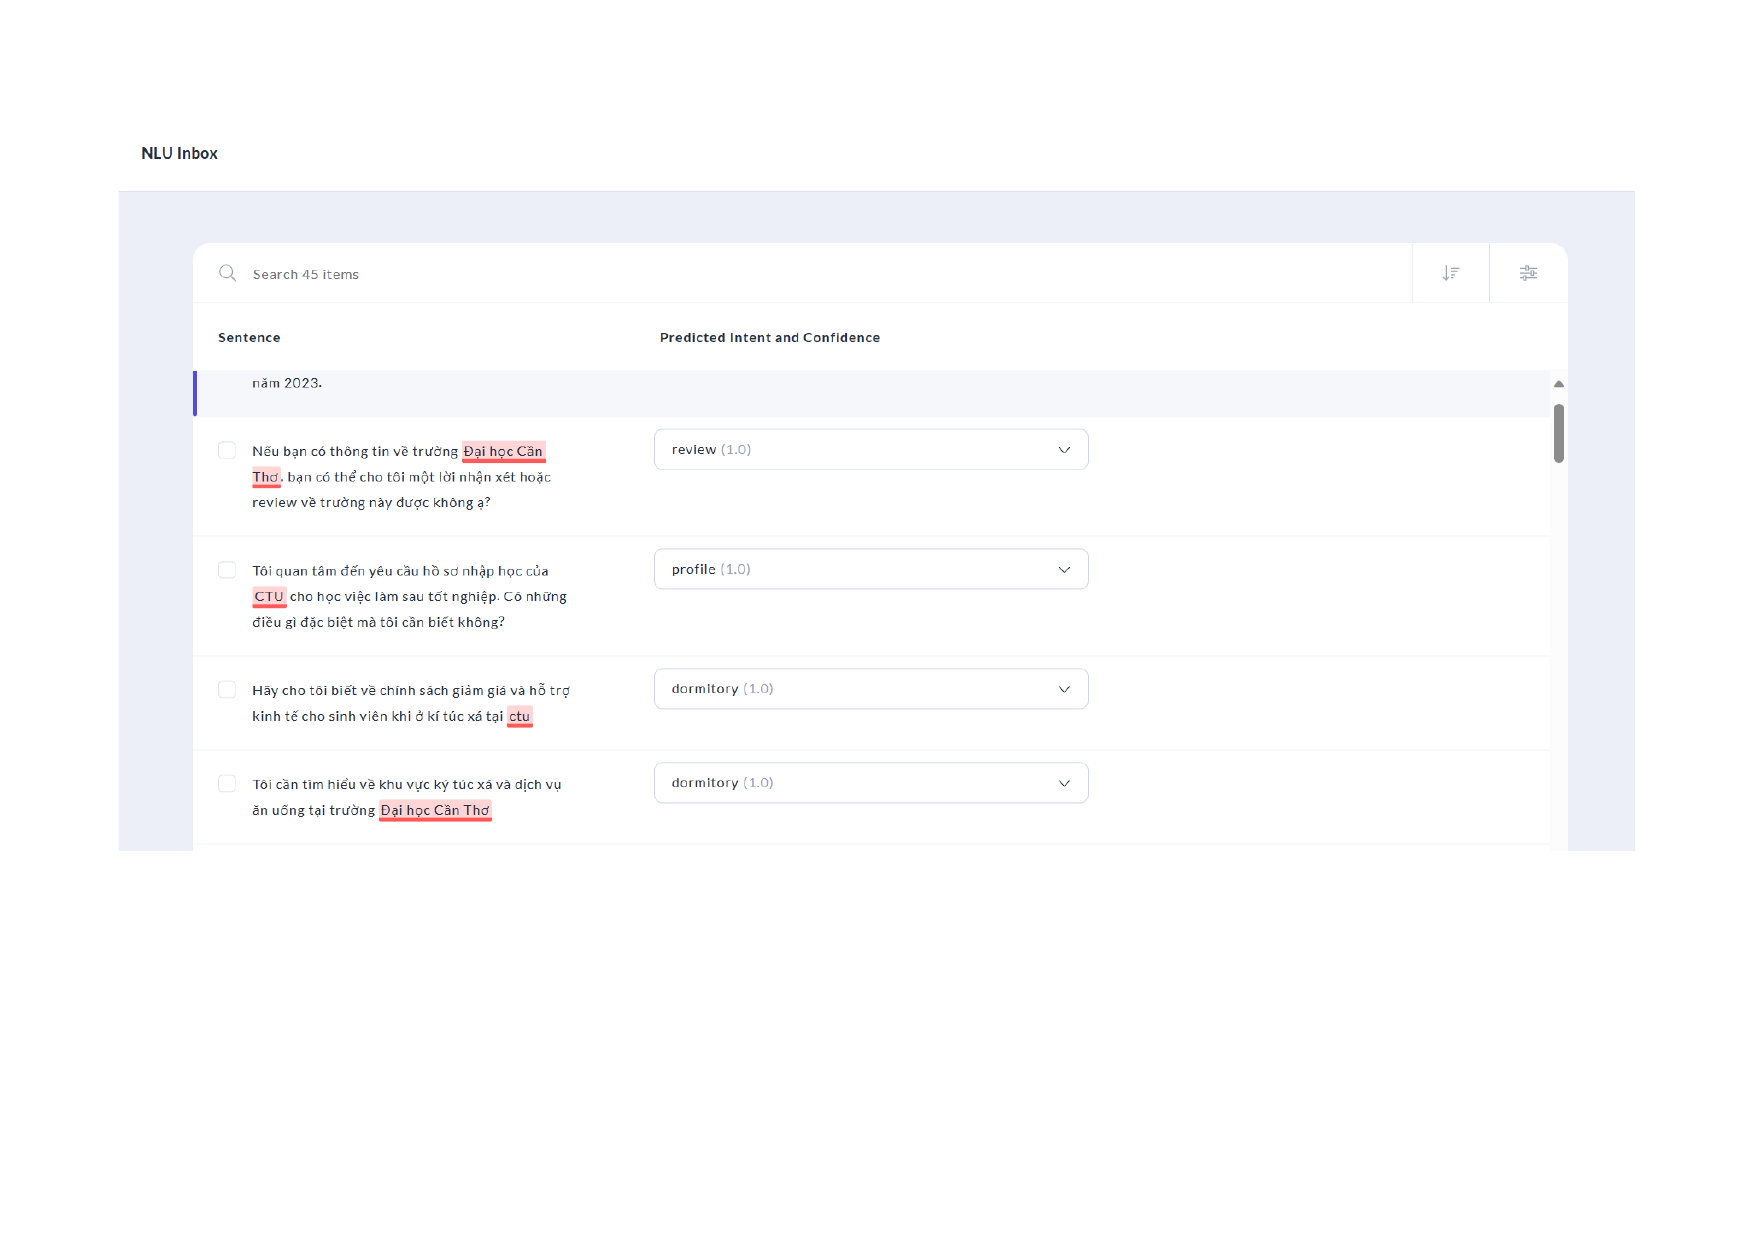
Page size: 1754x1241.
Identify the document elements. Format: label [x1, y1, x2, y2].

picture [118, 118, 1635, 851]
